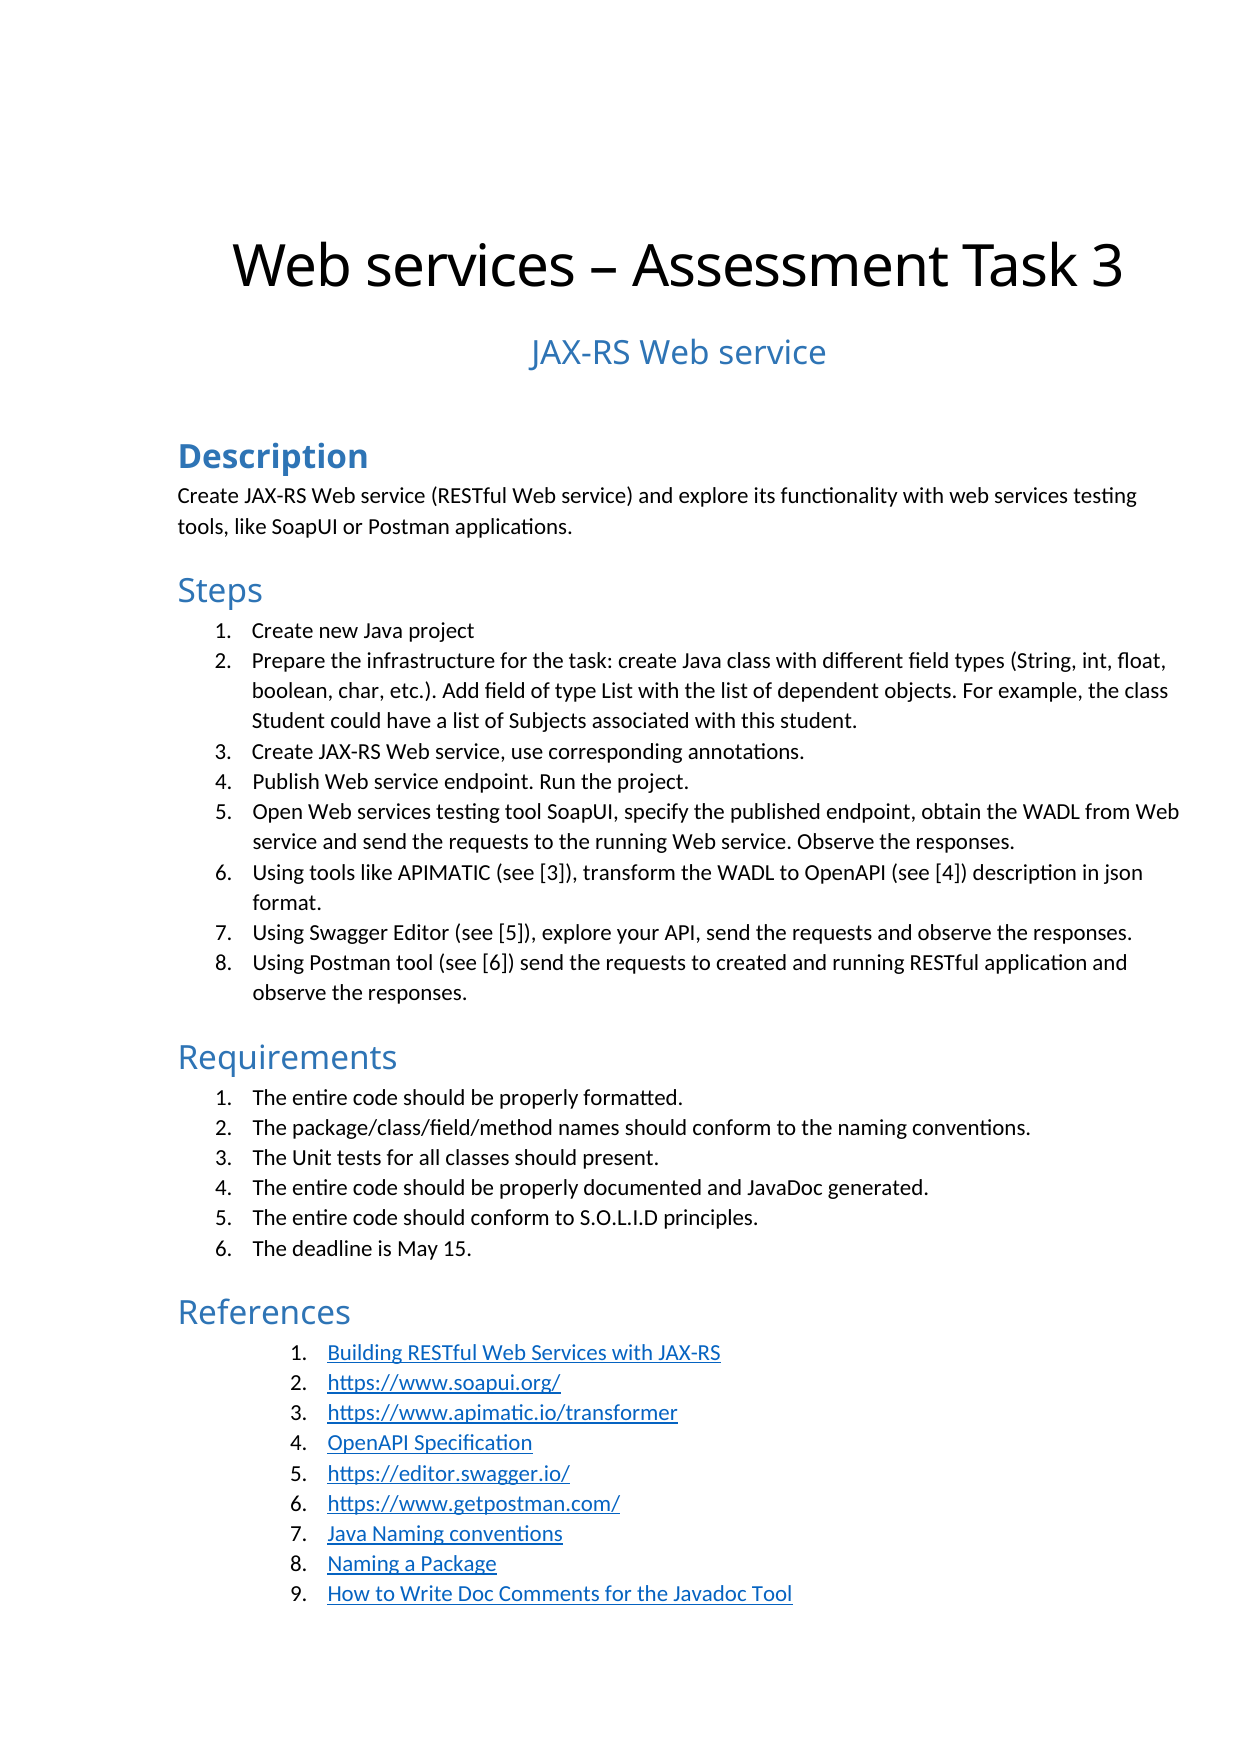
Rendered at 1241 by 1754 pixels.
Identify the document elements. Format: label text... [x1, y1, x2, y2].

list The entire code should be properly formatted. [215, 1083, 1181, 1111]
list https://www.apimatic.io/transformer [290, 1398, 1181, 1426]
list Using Swagger Editor (see [5]), explore your API, send the requests and observe the responses. [215, 918, 1181, 946]
list The Unit tests for all classes should present. [215, 1143, 1181, 1171]
list Using Postman tool (see [6]) send the requests to created and running RESTful application and observe the responses. [215, 948, 1181, 1007]
list https://www.getpostman.com/ [290, 1489, 1181, 1517]
text Create JAX-RS Web service (RESTful Web service) and explore its functionality with web services testing tools, like SoapUI or Postman applications. [177, 482, 1181, 540]
subtitle Requirements [177, 1034, 1181, 1079]
list https://www.soapui.org/ [290, 1368, 1181, 1396]
subtitle JAX-RS Web service [177, 328, 1181, 374]
list Using tools like APIMATIC (see [3]), transform the WADL to OpenAPI (see [4]) description in json format. [215, 858, 1181, 916]
list The package/class/field/method names should conform to the naming conventions. [215, 1113, 1181, 1141]
list Publish Web service endpoint. Run the project. [215, 767, 1181, 795]
list The deadline is May 15. [215, 1234, 1181, 1262]
list Open Web services testing tool SoapUI, specify the published endpoint, obtain the WADL from Web service and send the requests to the running Web service. Observe the responses. [215, 797, 1181, 856]
title Web services – Assessment Task 3 [177, 224, 1181, 303]
list Create new Java project [214, 616, 1181, 644]
list OpenAPI Specification [290, 1428, 1181, 1457]
list Java Naming conventions [290, 1519, 1181, 1547]
list Naming a Package [290, 1549, 1181, 1577]
list The entire code should conform to S.O.L.I.D principles. [215, 1203, 1181, 1232]
list Create JAX-RS Web service, use corresponding annotations. [214, 737, 1181, 765]
list How to Write Doc Comments for the Javadoc Tool [290, 1579, 1181, 1608]
list https://editor.swagger.io/ [290, 1459, 1181, 1487]
list Building RESTful Web Services with JAX-RS [290, 1338, 1181, 1366]
list The entire code should be properly documented and JavaDoc generated. [215, 1173, 1181, 1201]
list Prepare the infrastructure for the task: create Java class with different field types (String, int, float, boolean, char, etc.). Add field of type List with the list of dependent objects. For example, the class Student could have a list of Subjects associated with this student. [214, 646, 1181, 735]
subtitle Steps [177, 567, 1181, 612]
subtitle References [177, 1289, 1181, 1334]
subtitle Description [177, 433, 1181, 478]
